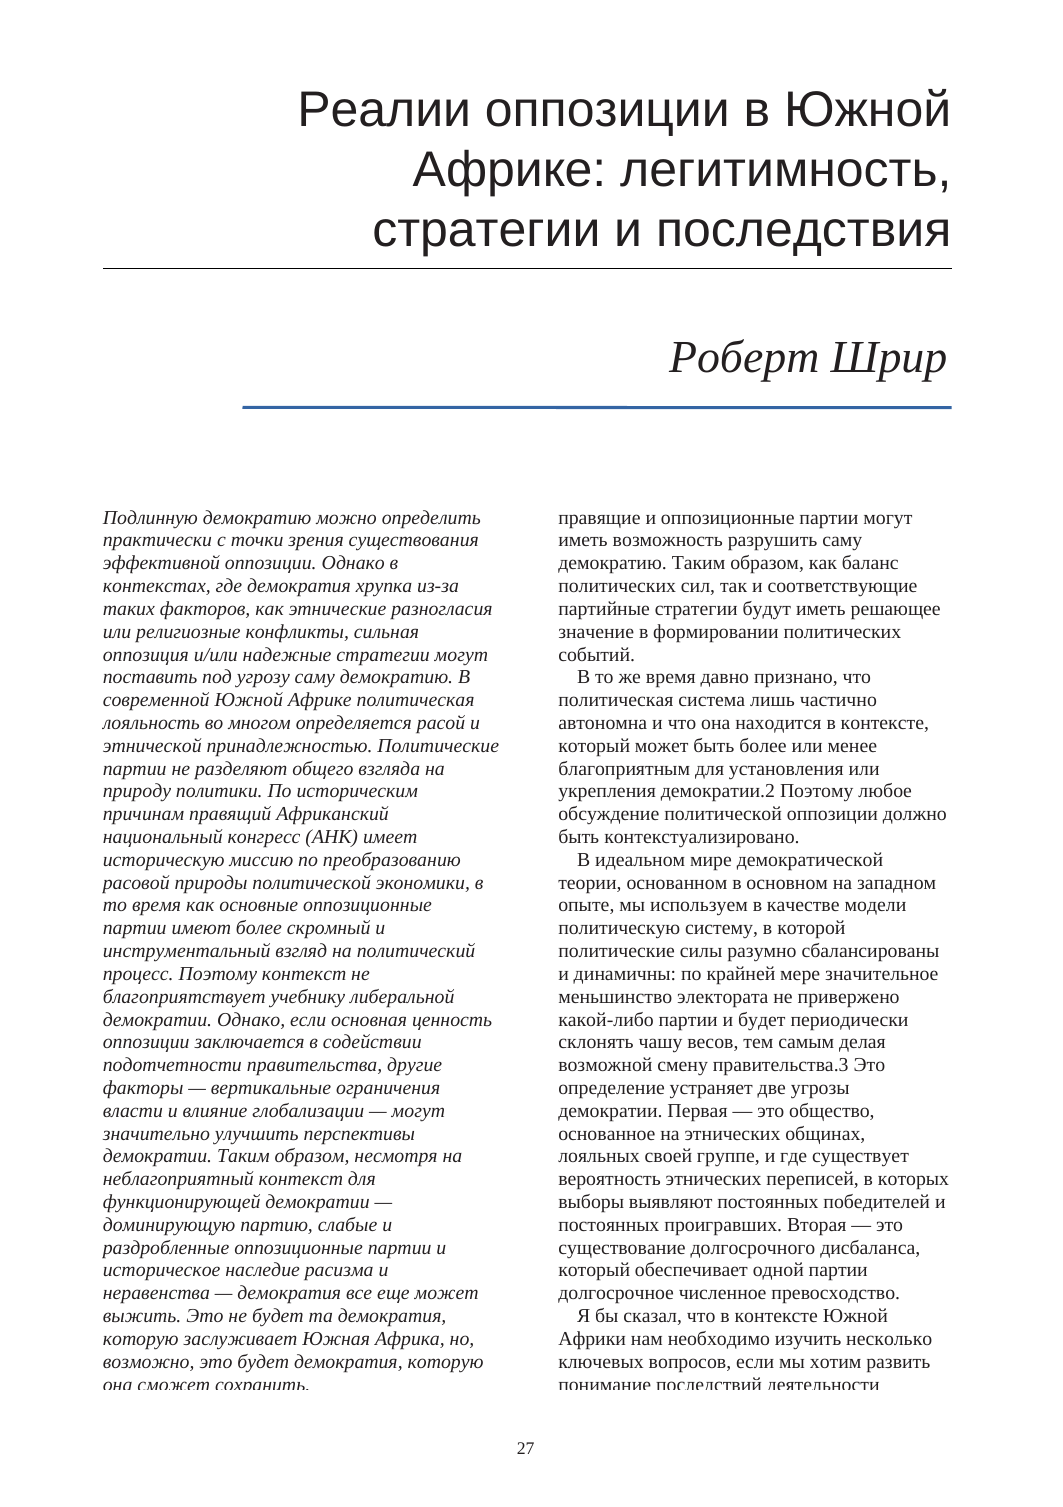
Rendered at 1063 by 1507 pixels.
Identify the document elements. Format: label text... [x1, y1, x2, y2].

text Роберт Шрир [103, 330, 952, 383]
text В идеальном мире демократической теории, основанном в основном на западном опыте, мы используем в качестве модели политическую систему, в которой политические силы разумно сбалансированы и динамичны: по крайней мере значительное меньшинство электората не привержено какой-либо партии и будет периодически склонять чашу весов, тем самым делая возможной смену правительства.3 Это определение устраняет две угрозы демократии. Первая — это общество, основанное на этнических общинах, лояльных своей группе, и где существует вероятность этнических переписей, в которых выборы выявляют постоянных победителей и постоянных проигравших. Вторая — это существование долгосрочного дисбаланса, который обеспечивает одной партии долгосрочное численное превосходство. [558, 848, 951, 1304]
text 27 [517, 1438, 534, 1458]
text В то же время давно признано, что политическая система лишь частично автономна и что она находится в контексте, который может быть более или менее благоприятным для установления или укрепления демократии.2 Поэтому любое обсуждение политической оппозиции должно быть контекстуализировано. [558, 665, 951, 848]
text Я бы сказал, что в контексте Южной Африки нам необходимо изучить несколько ключевых вопросов, если мы хотим развить понимание последствий деятельности политических партий и более широких вопросов демократии и подотчетности. Во-первых, какие социальные силы лежат в основе партийных объединений и формируют массовое политическое поведение? Во-вторых, какова связь [558, 1304, 951, 1389]
text правящие и оппозиционные партии могут иметь возможность разрушить саму демократию. Таким образом, как баланс политических сил, так и соответствующие партийные стратегии будут иметь решающее значение в формировании политических событий. [558, 506, 951, 665]
text Подлинную демократию можно определить практически с точки зрения существования эффективной оппозиции. Однако в контекстах, где демократия хрупка из-за таких факторов, как этнические разногласия или религиозные конфликты, сильная оппозиция и/или надежные стратегии могут поставить под угрозу саму демократию. В современной Южной Африке политическая лояльность во многом определяется расой и этнической принадлежностью. Политические партии не разделяют общего взгляда на природу политики. По историческим причинам правящий Африканский национальный конгресс (АНК) имеет историческую миссию по преобразованию расовой природы политической экономики, в то время как основные оппозиционные партии имеют более скромный и инструментальный взгляд на политический процесс. Поэтому контекст не благоприятствует учебнику либеральной демократии. Однако, если основная ценность оппозиции заключается в содействии подотчетности правительства, другие факторы — вертикальные ограничения власти и влияние глобализации — могут значительно улучшить перспективы демократии. Таким образом, несмотря на неблагоприятный контекст для функционирующей демократии — доминирующую партию, слабые и раздробленные оппозиционные партии и историческое наследие расизма и неравенства — демократия все еще может выжить. Это не будет та демократия, которую заслуживает Южная Африка, но, возможно, это будет демократия, которую она сможет сохранить. [103, 506, 501, 1389]
text Реалии оппозиции в Южной Африке: легитимность, стратегии и последствия [234, 79, 952, 257]
